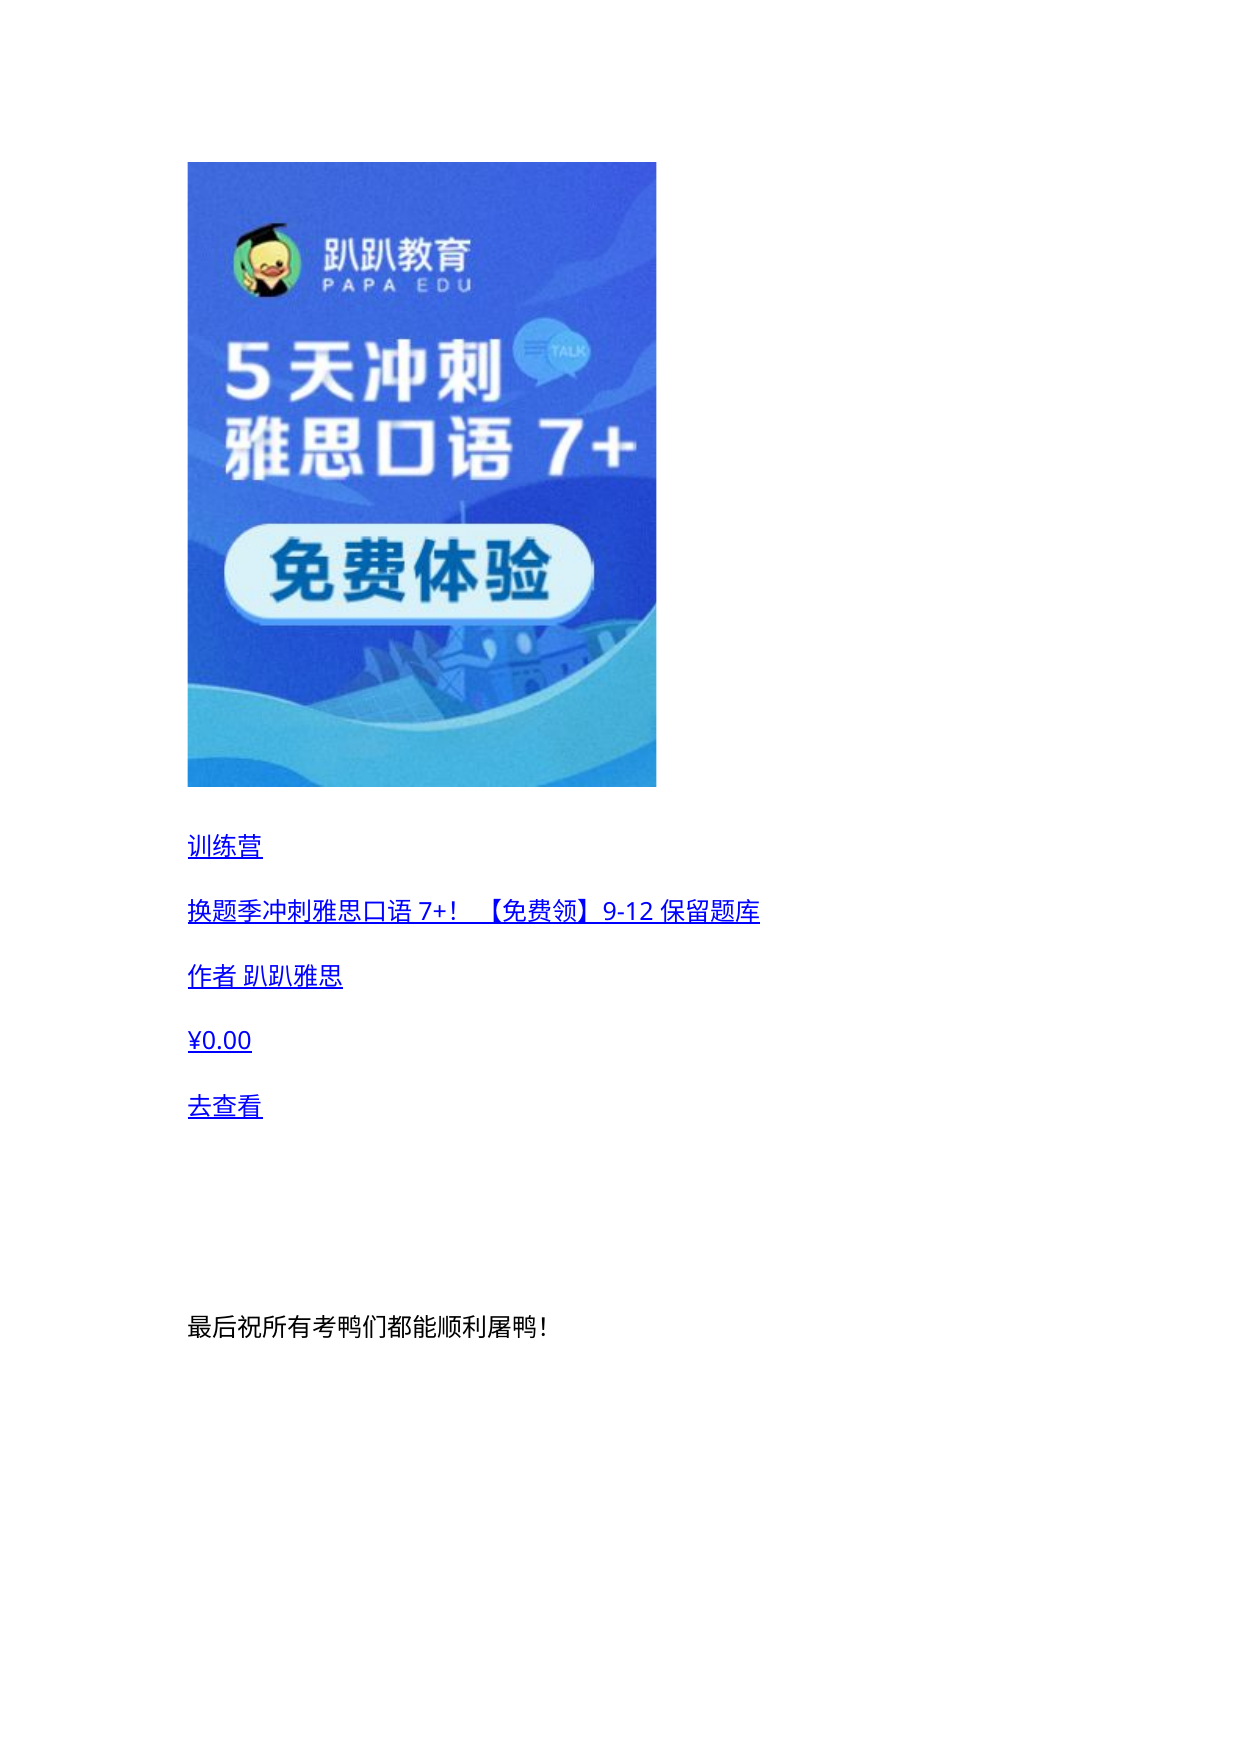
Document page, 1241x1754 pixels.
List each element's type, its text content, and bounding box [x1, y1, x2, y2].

text 去查看​ [187, 1072, 1053, 1137]
text 换题季冲刺雅思口语 7+！ 【免费领】9-12 保留题库 [187, 877, 1053, 942]
text 训练营 [187, 812, 1053, 877]
text ¥0.00 [187, 1007, 1053, 1072]
text 作者 趴趴雅思 [187, 942, 1053, 1007]
picture [187, 162, 657, 787]
text 最后祝所有考鸭们都能顺利屠鸭！ [187, 1293, 1053, 1358]
